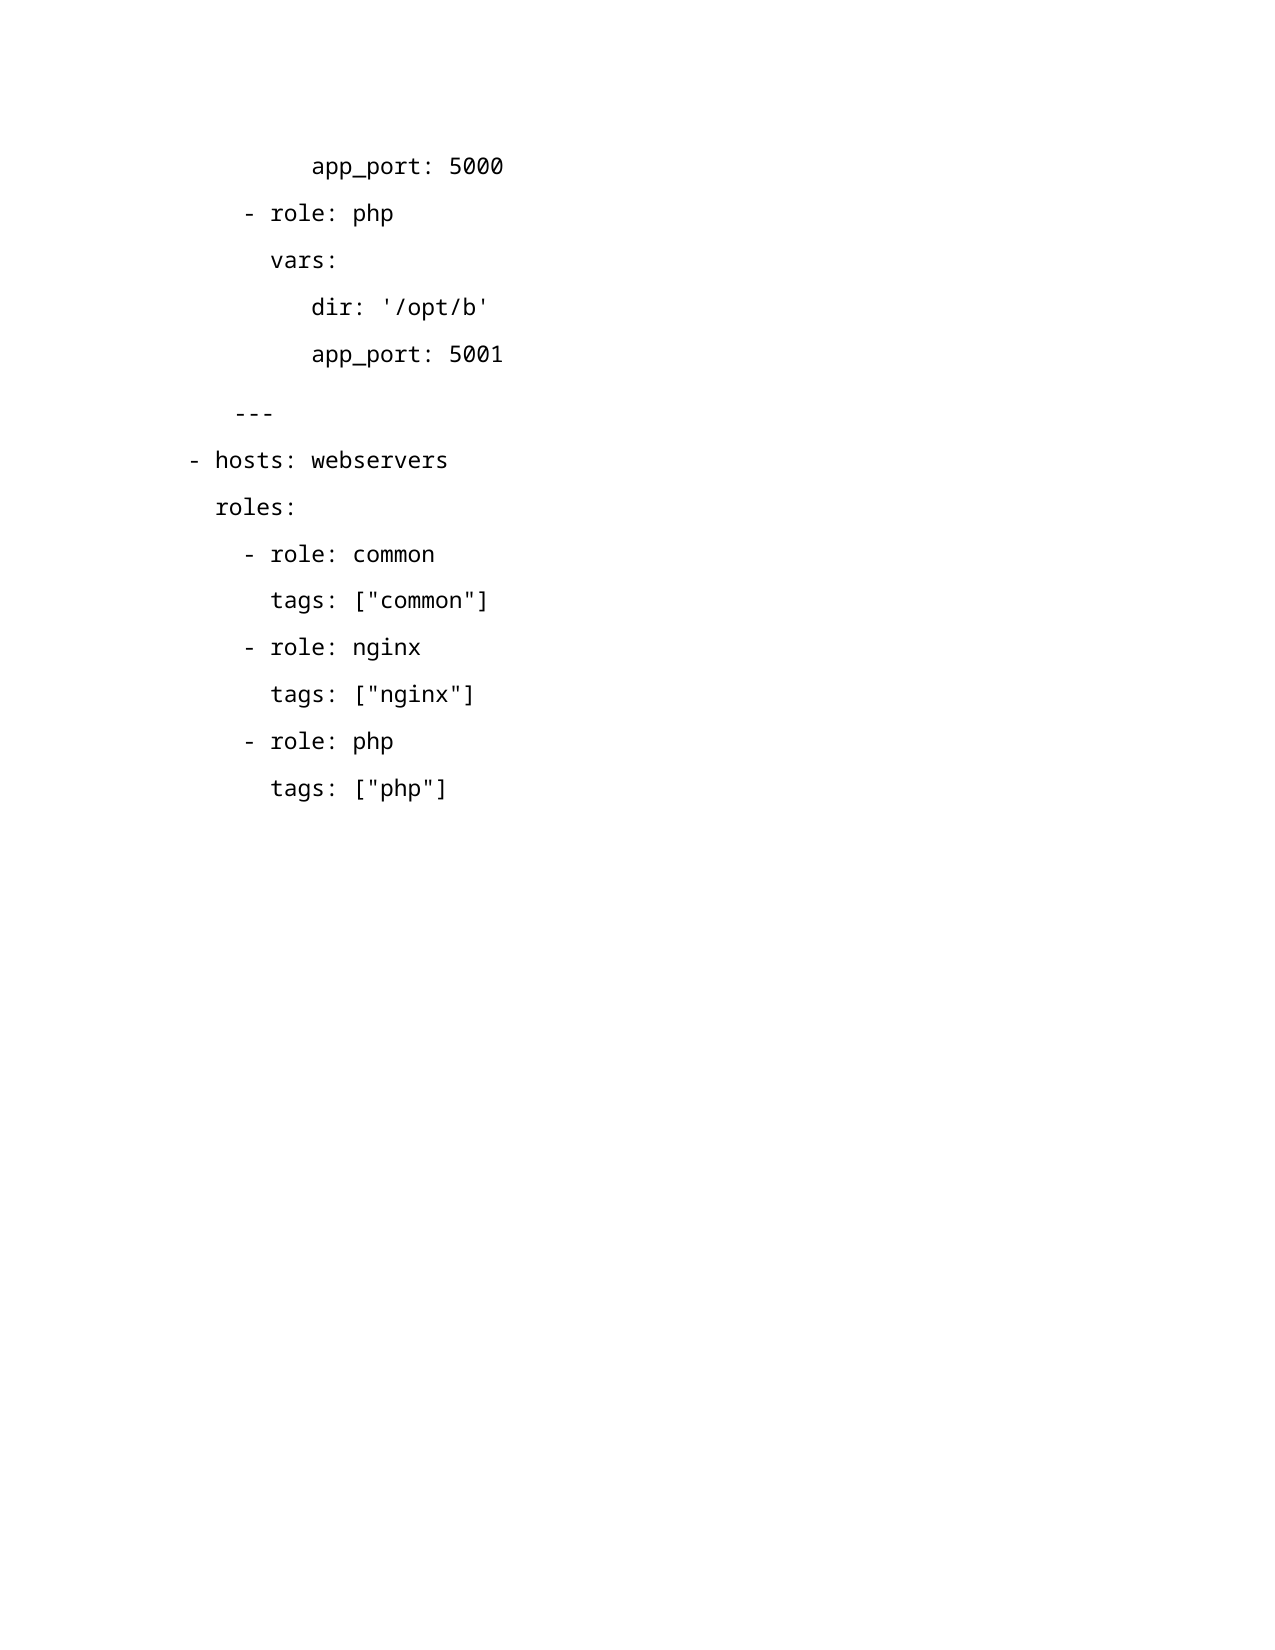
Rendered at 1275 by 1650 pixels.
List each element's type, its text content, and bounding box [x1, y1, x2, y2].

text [187, 150, 1087, 369]
text --- - hosts: webservers roles: - role: common tags: ["common"] - role: nginx tags: ["nginx"] - role: php tags: ["php"] [187, 397, 1087, 803]
